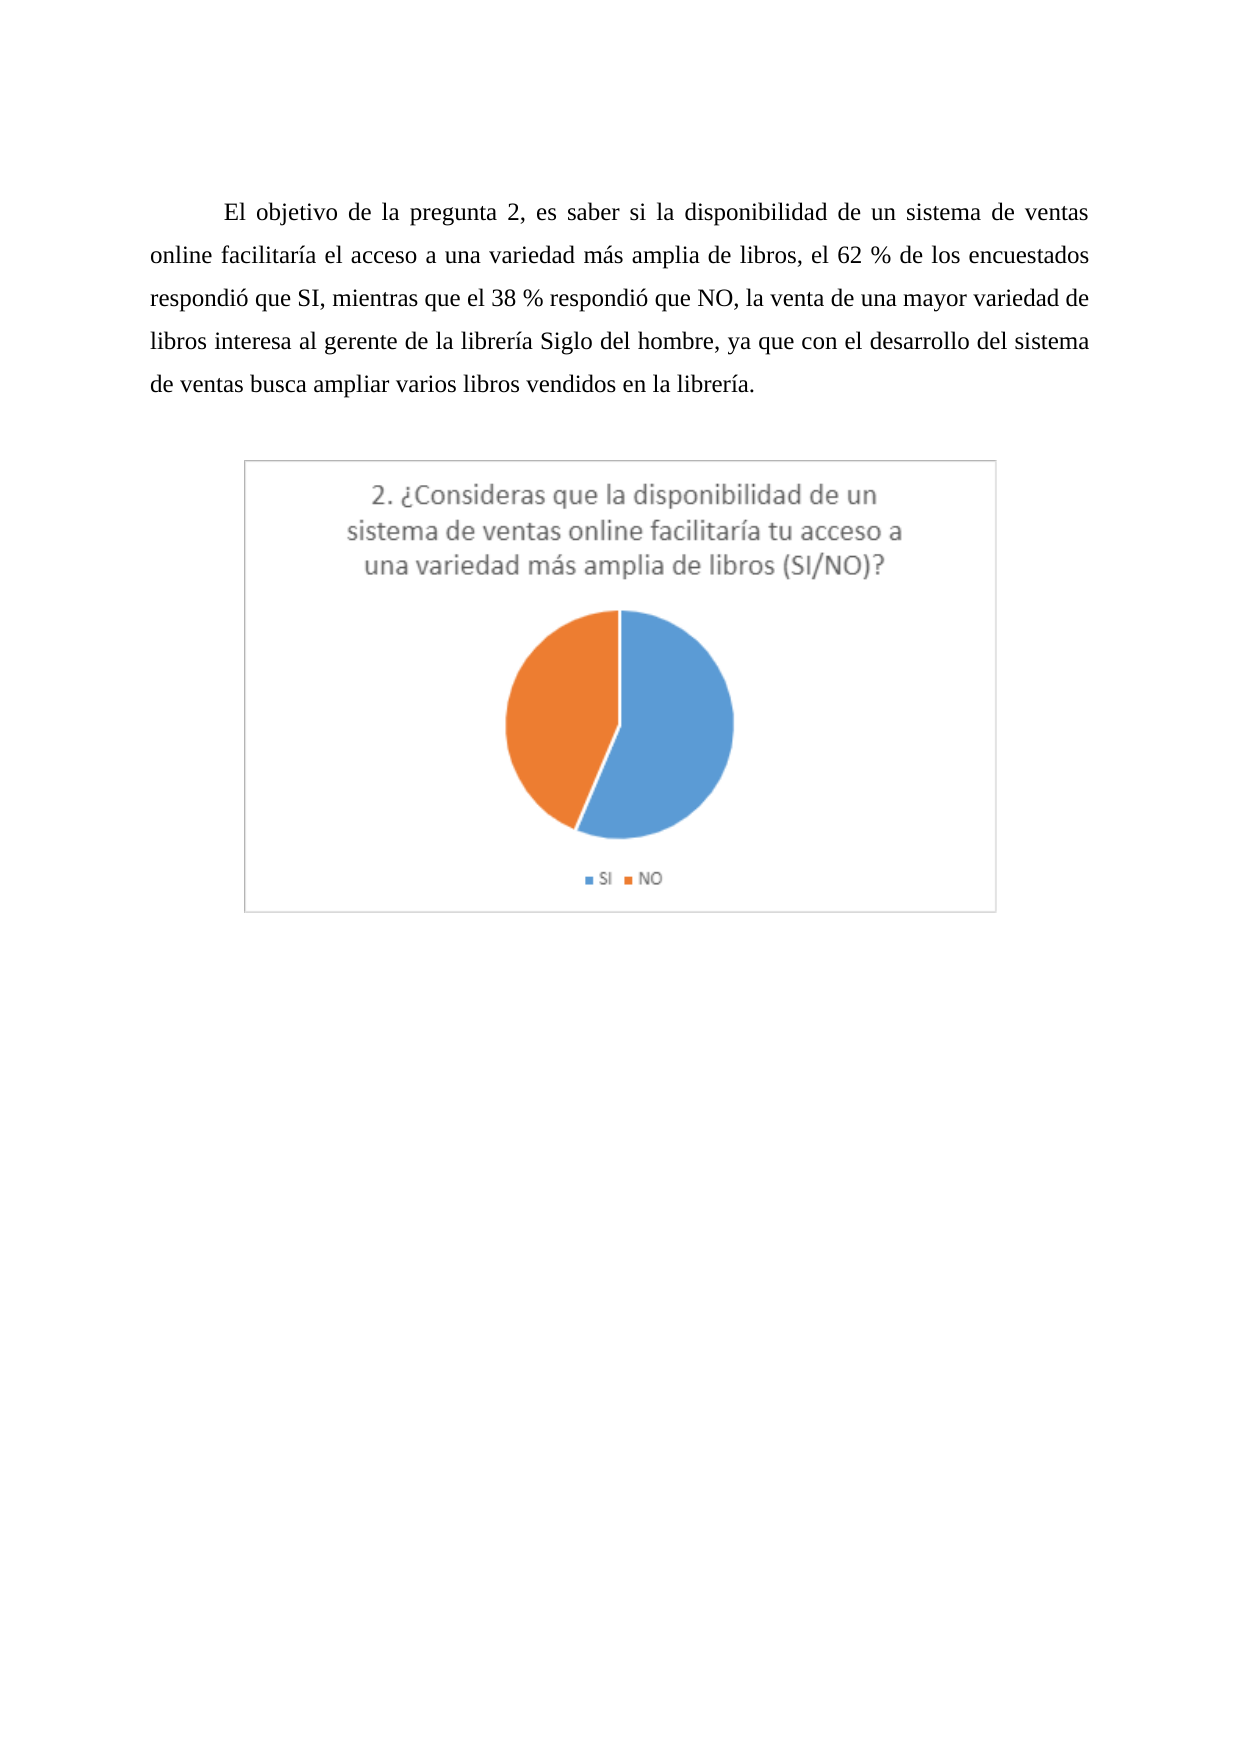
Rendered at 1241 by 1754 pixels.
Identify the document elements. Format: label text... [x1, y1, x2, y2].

picture [243, 459, 997, 913]
text El objetivo de la pregunta 2, es saber si la disponibilidad de un sistema de ventas online facilitaría el acceso a una variedad más amplia de libros, el 62 % de los encuestados respondió que SI, mientras que el 38 % respondió que NO, la venta de una mayor variedad de libros interesa al gerente de la librería Siglo del hombre, ya que con el desarrollo del sistema de ventas busca ampliar varios libros vendidos en la librería. [150, 197, 1090, 398]
